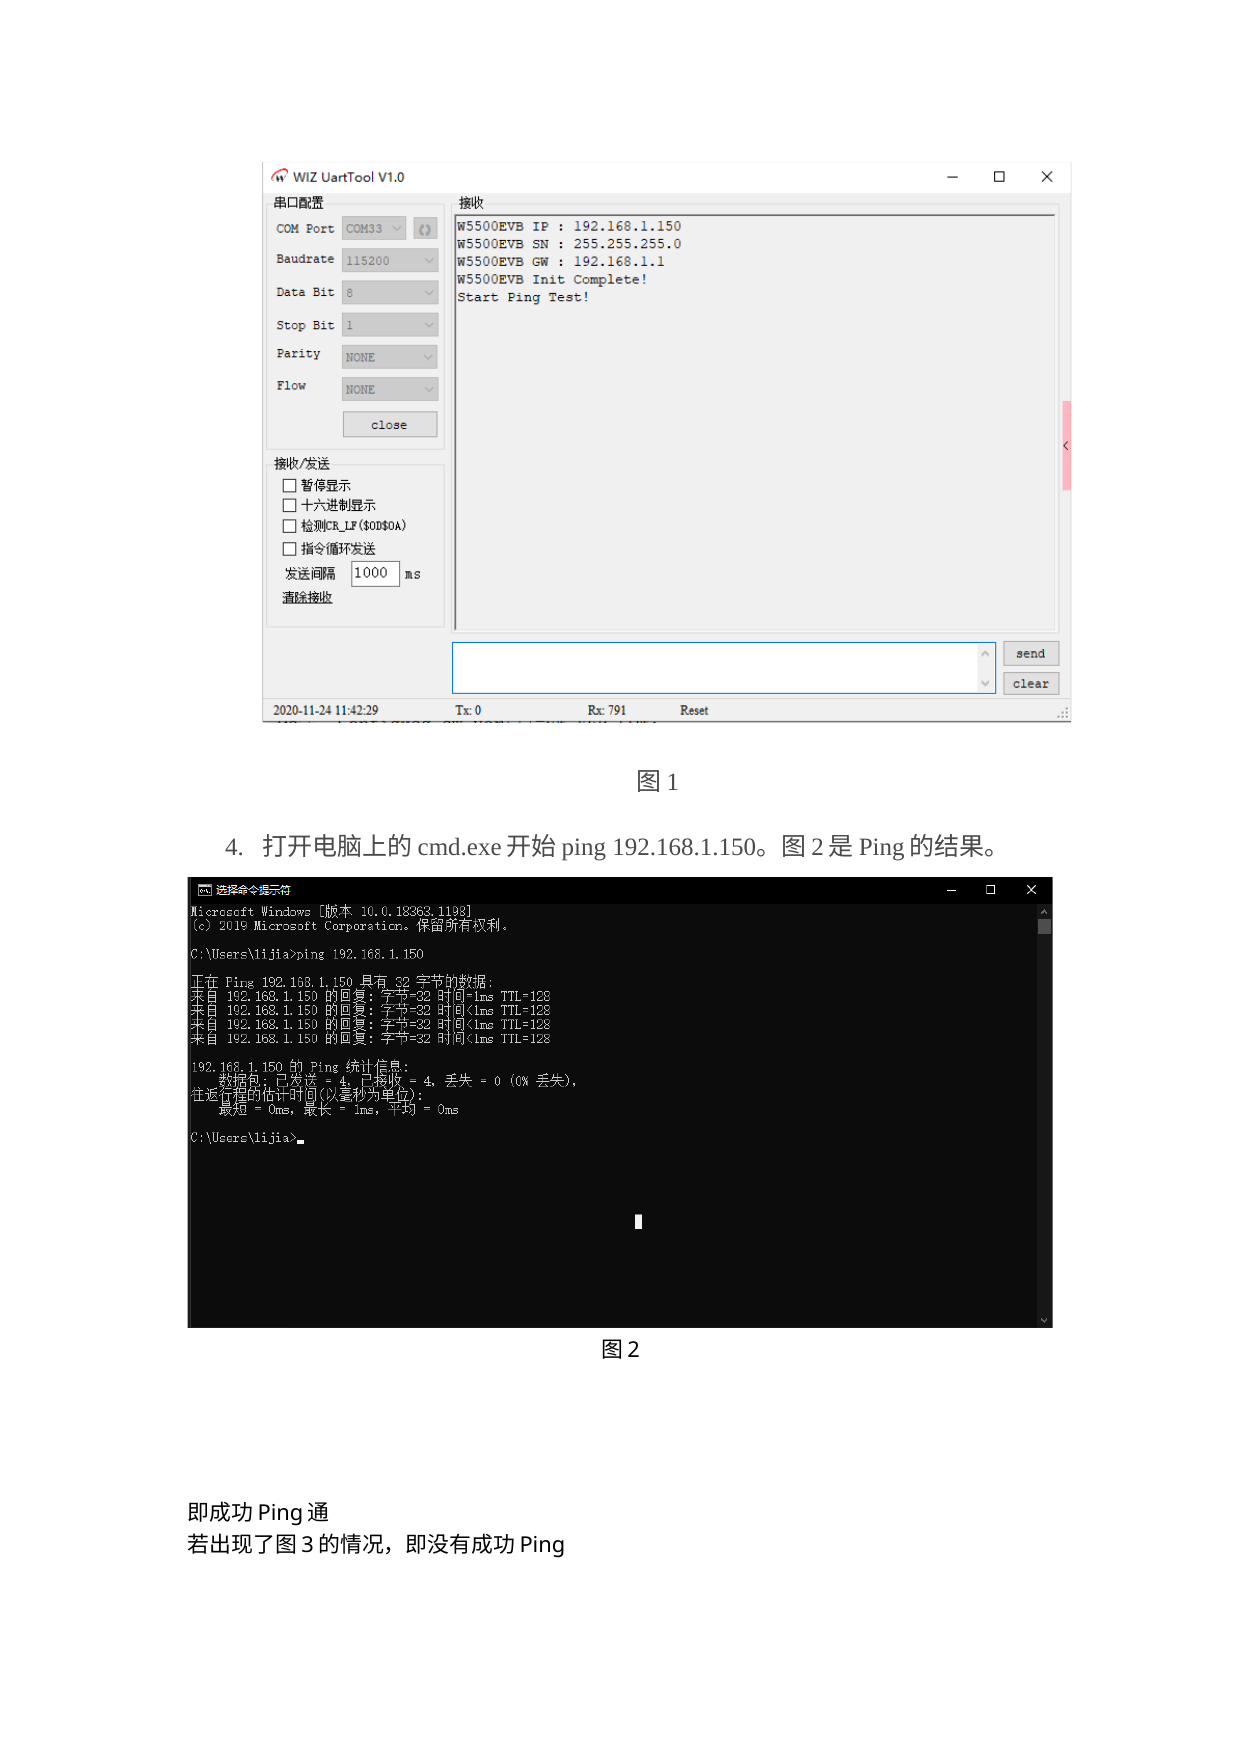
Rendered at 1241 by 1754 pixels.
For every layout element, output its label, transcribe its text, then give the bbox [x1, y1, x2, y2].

text 图1 [262, 747, 1053, 812]
text 即成功Ping通 [187, 1494, 1053, 1527]
picture [262, 162, 1072, 723]
list 打开电脑上的cmd.exe开始ping 192.168.1.150。图2是Ping的结果。 [225, 812, 1053, 877]
text 图2 [187, 1332, 1053, 1364]
picture [187, 877, 1053, 1328]
text 若出现了图3的情况，即没有成功Ping [187, 1527, 1053, 1559]
